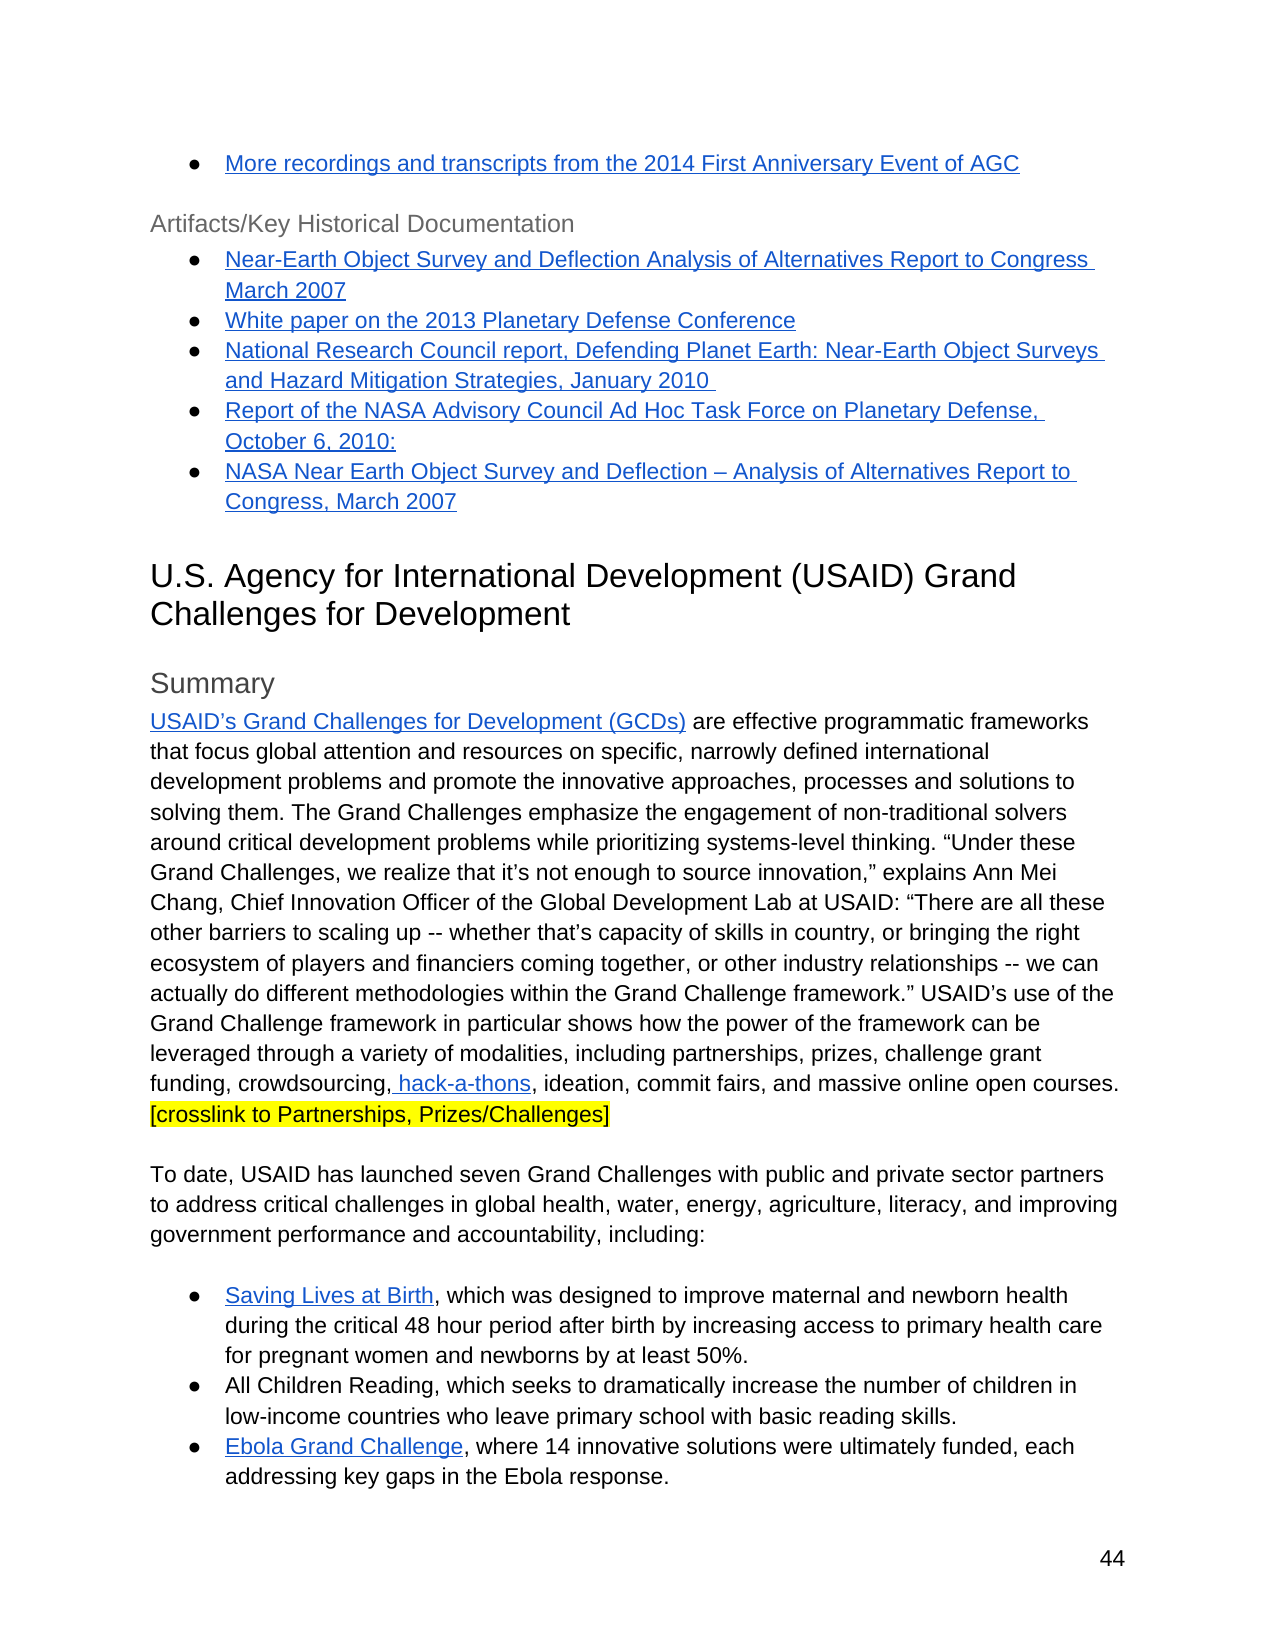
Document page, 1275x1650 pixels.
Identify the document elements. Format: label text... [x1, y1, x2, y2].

list White paper on the 2013 Planetary Defense Conference [187, 307, 1125, 333]
list National Research Council report, Defending Planet Earth: Near-Earth Object Surveys and Hazard Mitigation Strategies, January 2010 [187, 337, 1125, 394]
text To date, USAID has launched seven Grand Challenges with public and private sector partners to address critical challenges in global health, water, energy, agriculture, literacy, and improving government performance and accountability, including: [150, 1161, 1125, 1248]
subtitle Artifacts/Key Historical Documentation [150, 209, 1125, 238]
text USAID’s Grand Challenges for Development (GCDs) are effective programmatic frameworks that focus global attention and resources on specific, narrowly defined international development problems and promote the innovative approaches, processes and solutions to solving them. The Grand Challenges emphasize the engagement of non-traditional solvers around critical development problems while prioritizing systems-level thinking. “Under these Grand Challenges, we realize that it’s not enough to source innovation,” explains Ann Mei Chang, Chief Innovation Officer of the Global Development Lab at USAID: “There are all these other barriers to scaling up -- whether that’s capacity of skills in country, or bringing the right ecosystem of players and financiers coming together, or other industry relationships -- we can actually do different methodologies within the Grand Challenge framework.” USAID’s use of the Grand Challenge framework in particular shows how the power of the framework can be leveraged through a variety of modalities, including partnerships, prizes, challenge grant funding, crowdsourcing, hack-a-thons, ideation, commit fairs, and massive online open courses. [crosslink to Partnerships, Prizes/Challenges] [150, 708, 1125, 1127]
list Report of the NASA Advisory Council Ad Hoc Task Force on Planetary Defense, October 6, 2010: [187, 397, 1125, 454]
list More recordings and transcripts from the 2014 First Anniversary Event of AGC [187, 150, 1125, 176]
subtitle U.S. Agency for International Development (USAID) Grand Challenges for Development [150, 556, 1125, 633]
list Saving Lives at Birth, which was designed to improve maternal and newborn health during the critical 48 hour period after birth by increasing access to primary health care for pregnant women and newborns by at least 50%. [187, 1282, 1125, 1369]
list Near-Earth Object Survey and Deflection Analysis of Alternatives Report to Congress March 2007 [187, 246, 1125, 303]
list Ebola Grand Challenge, where 14 innovative solutions were ultimately funded, each addressing key gaps in the Ebola response. [187, 1433, 1125, 1489]
list NASA Near Earth Object Survey and Deflection – Analysis of Alternatives Report to Congress, March 2007 [187, 458, 1125, 514]
list All Children Reading, which seeks to dramatically increase the number of children in low-income countries who leave primary school with basic reading skills. [187, 1372, 1125, 1429]
subtitle Summary [150, 666, 1125, 699]
